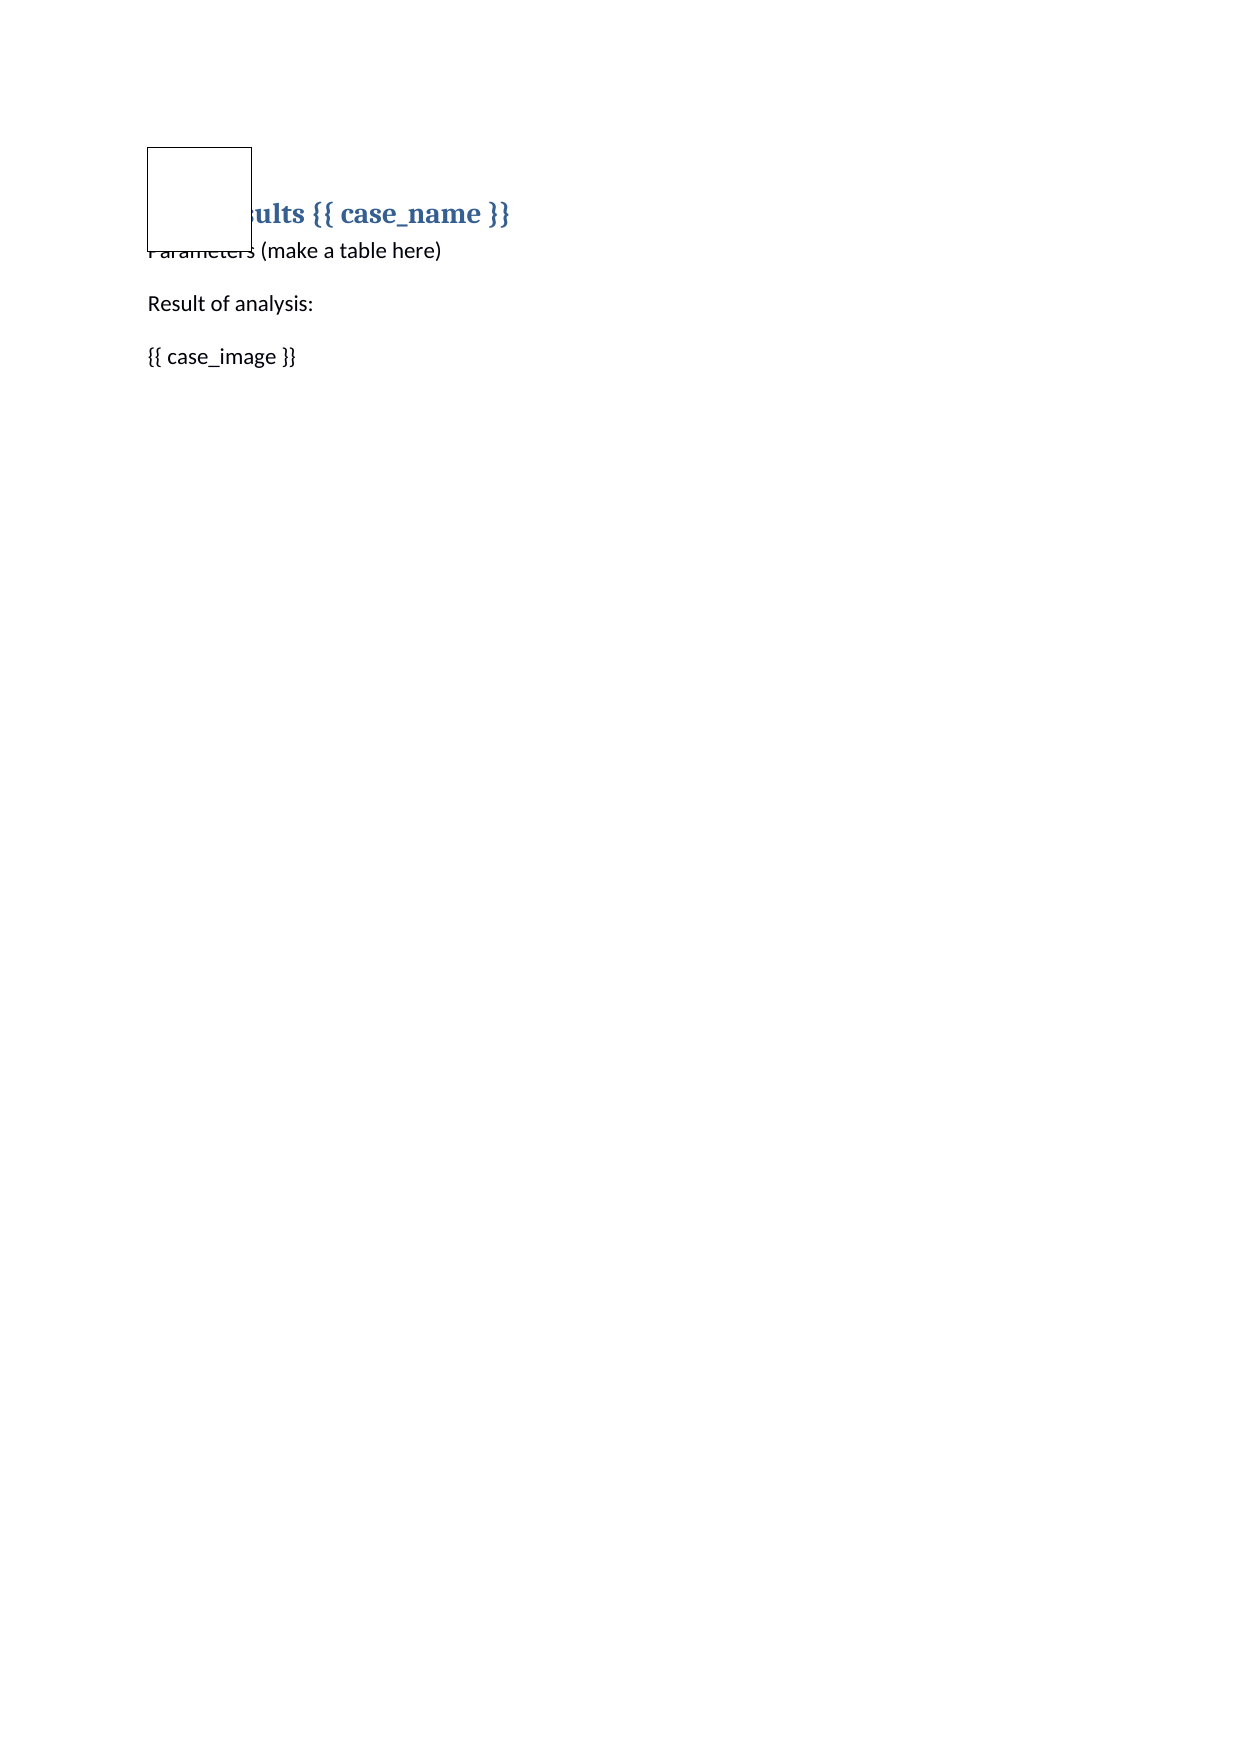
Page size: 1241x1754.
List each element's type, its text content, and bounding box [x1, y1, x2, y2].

text Result of analysis: [148, 289, 1093, 317]
text {{ case_image }} [148, 342, 1093, 370]
text Parameters (make a table here) [148, 236, 1093, 264]
subtitle Case results {{ case_name }} [252, 198, 1093, 231]
